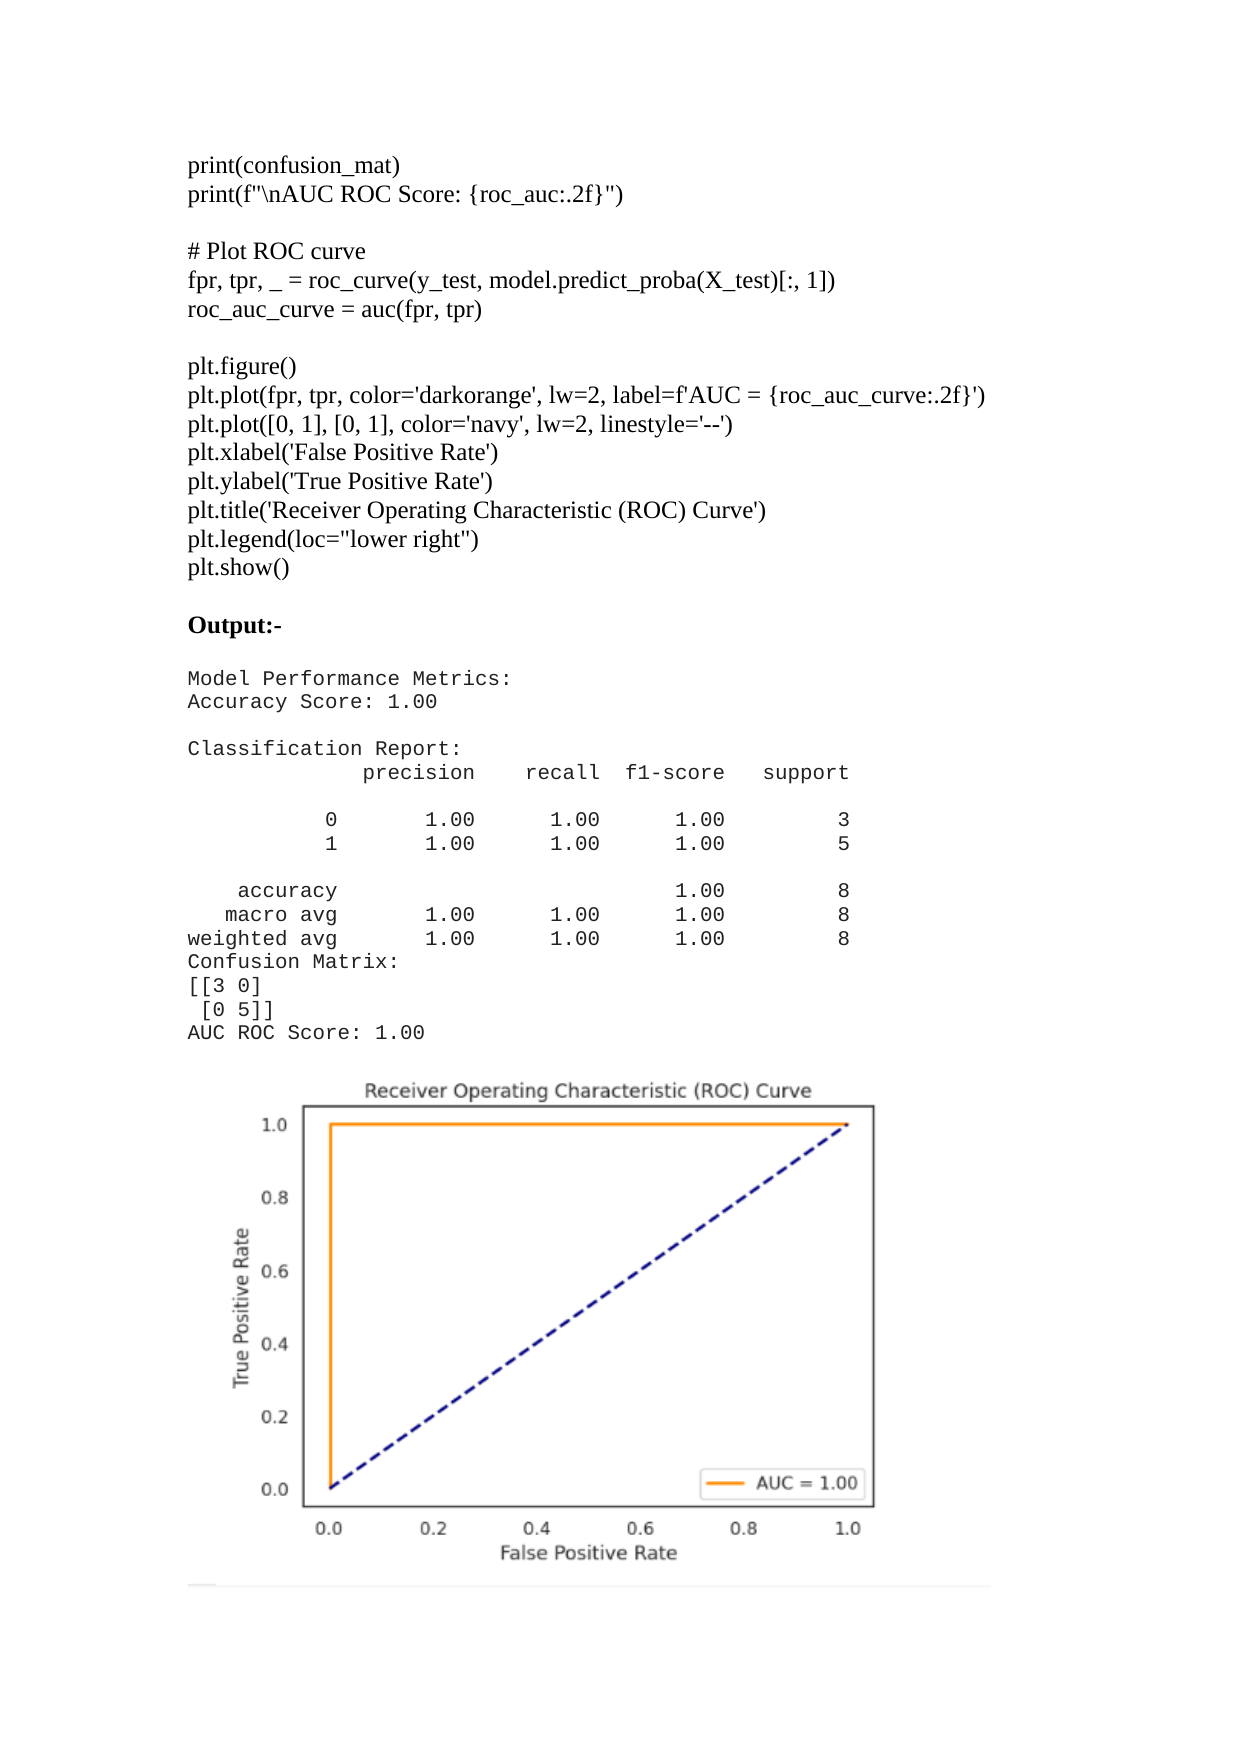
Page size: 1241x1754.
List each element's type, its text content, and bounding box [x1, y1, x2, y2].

text print(confusion_mat) [187, 150, 1053, 179]
text plt.plot(fpr, tpr, color='darkorange', lw=2, label=f'AUC = {roc_auc_curve:.2f}') [187, 380, 1053, 409]
text weighted avg 1.00 1.00 1.00 8 [187, 928, 1053, 951]
text 0 1.00 1.00 1.00 3 [187, 809, 1053, 833]
text macro avg 1.00 1.00 1.00 8 [187, 904, 1053, 928]
text 1 1.00 1.00 1.00 5 [187, 833, 1053, 857]
text # Plot ROC curve [187, 236, 1053, 265]
text accuracy 1.00 8 [187, 880, 1053, 904]
text plt.title('Receiver Operating Characteristic (ROC) Curve') [187, 495, 1053, 524]
text plt.legend(loc="lower right") [187, 524, 1053, 552]
text plt.ylabel('True Positive Rate') [187, 466, 1053, 495]
text fpr, tpr, _ = roc_curve(y_test, model.predict_proba(X_test)[:, 1]) [187, 265, 1053, 294]
text [[3 0] [187, 975, 1053, 998]
text plt.figure() [187, 351, 1053, 380]
text precision recall f1-score support [187, 762, 1053, 786]
text AUC ROC Score: 1.00 [187, 1022, 1053, 1046]
text Classification Report: [187, 738, 1053, 762]
text plt.xlabel('False Positive Rate') [187, 437, 1053, 466]
text Output:- [187, 610, 1053, 639]
text Model Performance Metrics: [187, 667, 1053, 691]
text Accuracy Score: 1.00 [187, 691, 1053, 715]
text roc_auc_curve = auc(fpr, tpr) [187, 294, 1053, 322]
text Confusion Matrix: [187, 951, 1053, 975]
text [0 5]] [187, 998, 1053, 1022]
text plt.plot([0, 1], [0, 1], color='navy', lw=2, linestyle='--') [187, 409, 1053, 437]
picture [187, 1069, 991, 1590]
text plt.show() [187, 552, 1053, 581]
text print(f"\nAUC ROC Score: {roc_auc:.2f}") [187, 179, 1053, 207]
